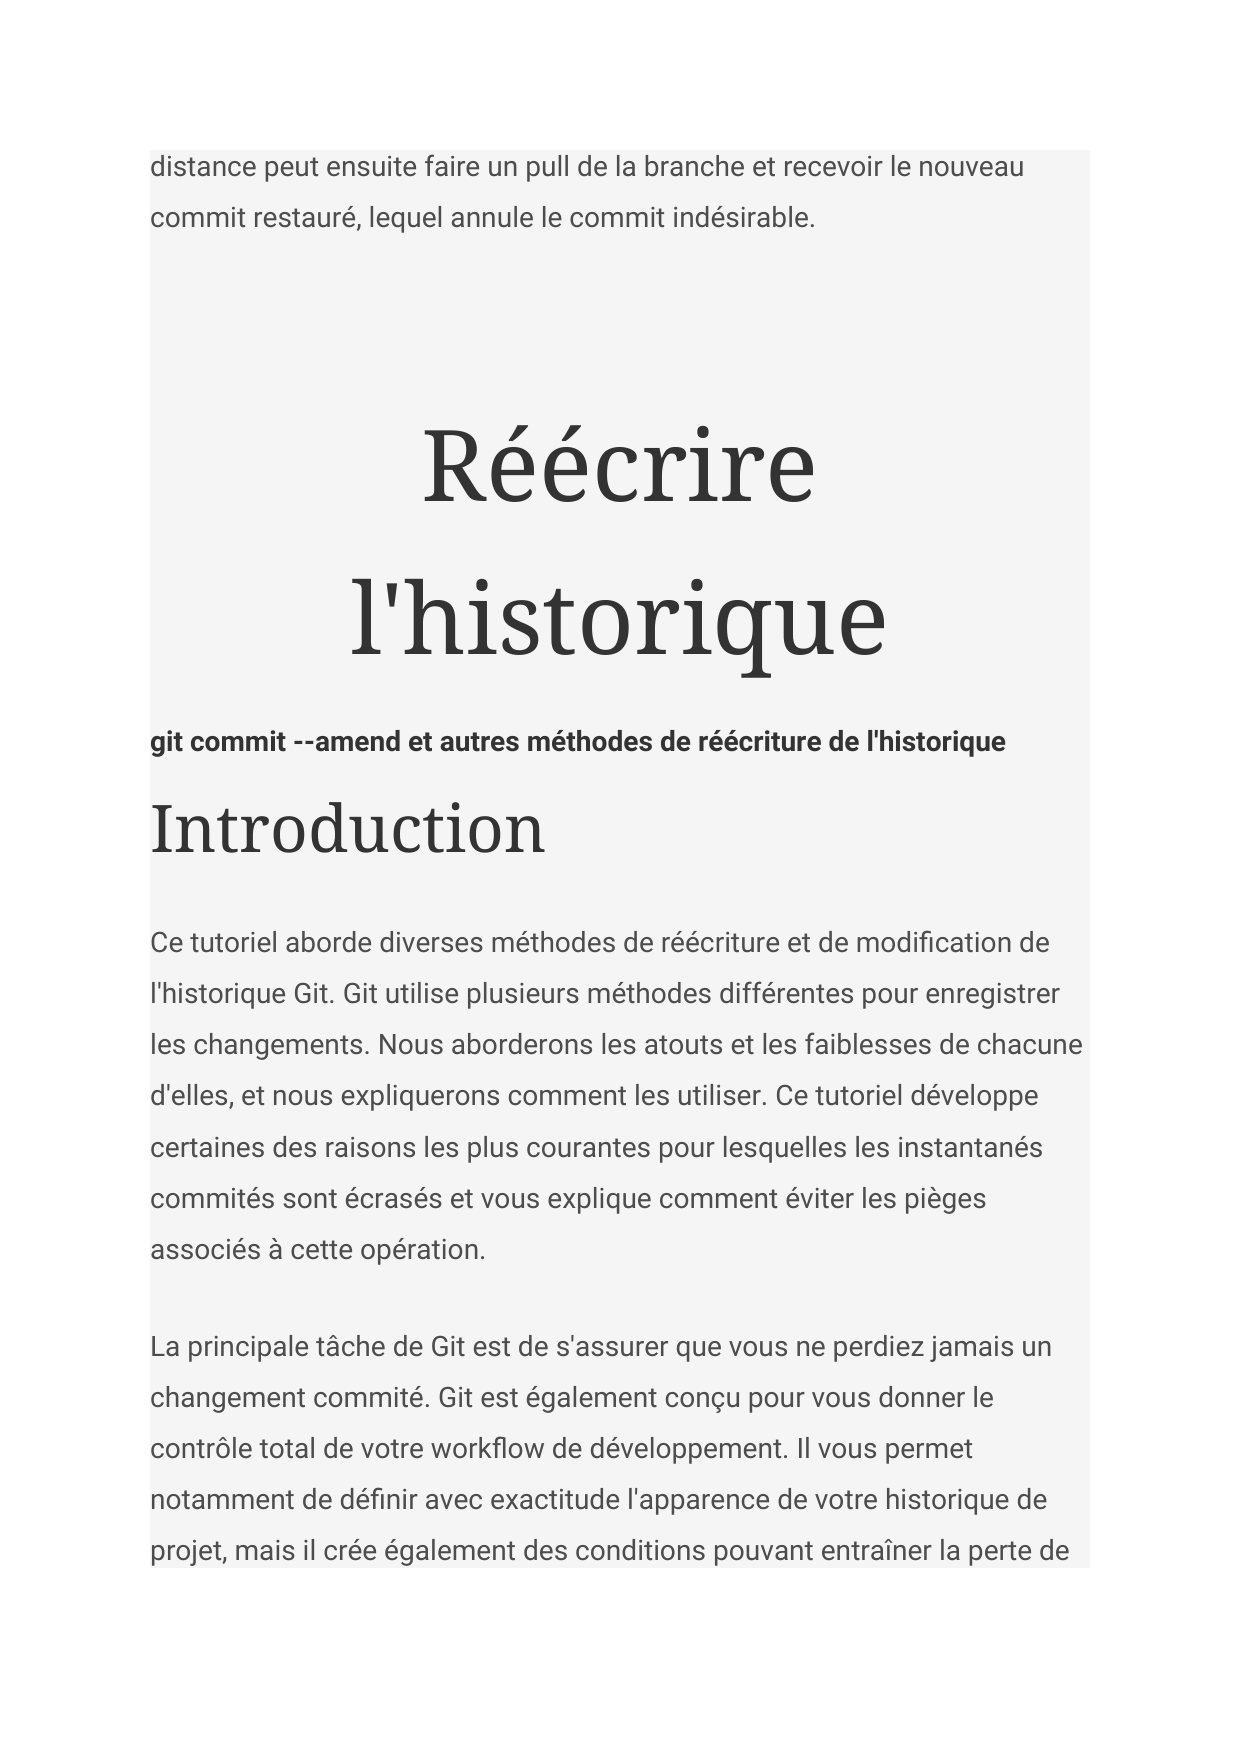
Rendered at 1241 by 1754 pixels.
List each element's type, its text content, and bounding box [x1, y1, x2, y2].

subtitle Réécrire l'historique [150, 395, 1090, 683]
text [150, 1330, 1090, 1568]
subtitle Introduction [150, 737, 1090, 872]
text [150, 150, 1090, 234]
text Ce tutoriel aborde diverses méthodes de réécriture et de modification de l'historique Git. Git utilise plusieurs méthodes différentes pour enregistrer les changements. Nous aborderons les atouts et les faiblesses de chacune d'elles, et nous expliquerons comment les utiliser. Ce tutoriel développe certaines des raisons les plus courantes pour lesquelles les instantanés commités sont écrasés et vous explique comment éviter les pièges associés à cette opération. [150, 926, 1090, 1266]
